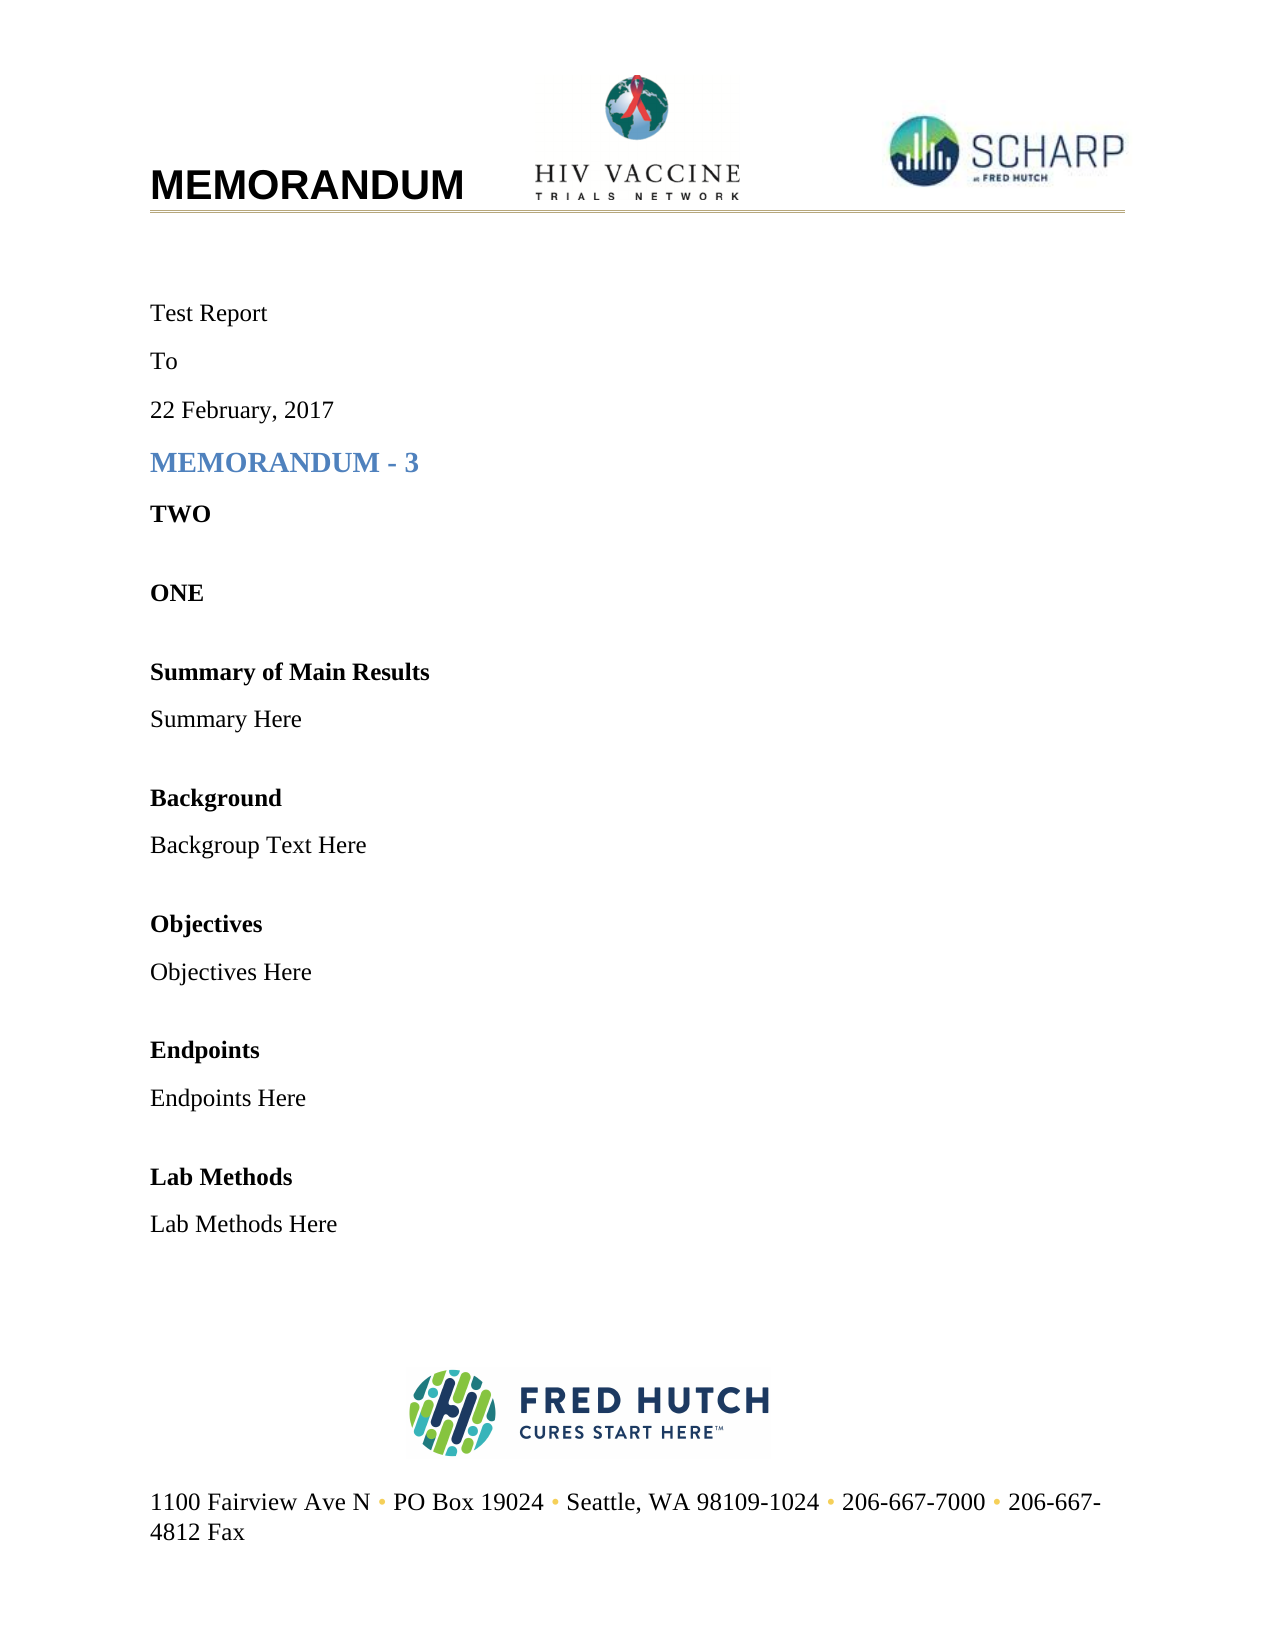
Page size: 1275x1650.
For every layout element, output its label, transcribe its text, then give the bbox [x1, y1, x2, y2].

subtitle Objectives [150, 909, 1125, 938]
picture [881, 100, 1133, 202]
picture [406, 1367, 771, 1459]
text Backgroup Text Here [150, 831, 1125, 859]
picture [535, 75, 740, 200]
subtitle Lab Methods [150, 1162, 1125, 1191]
text Lab Methods Here [150, 1209, 1125, 1238]
text To [150, 346, 1125, 374]
text 22 February, 2017 [150, 395, 1125, 424]
text Test Report [150, 298, 1125, 327]
subtitle Endpoints [150, 1036, 1125, 1064]
subtitle TWO [150, 499, 1125, 528]
text Objectives Here [150, 957, 1125, 986]
text Endpoints Here [150, 1083, 1125, 1112]
text Summary Here [150, 704, 1125, 733]
subtitle Summary of Main Results [150, 657, 1125, 686]
subtitle Background [150, 783, 1125, 812]
subtitle ONE [150, 578, 1125, 607]
subtitle MEMORANDUM - 3 [150, 445, 1125, 478]
